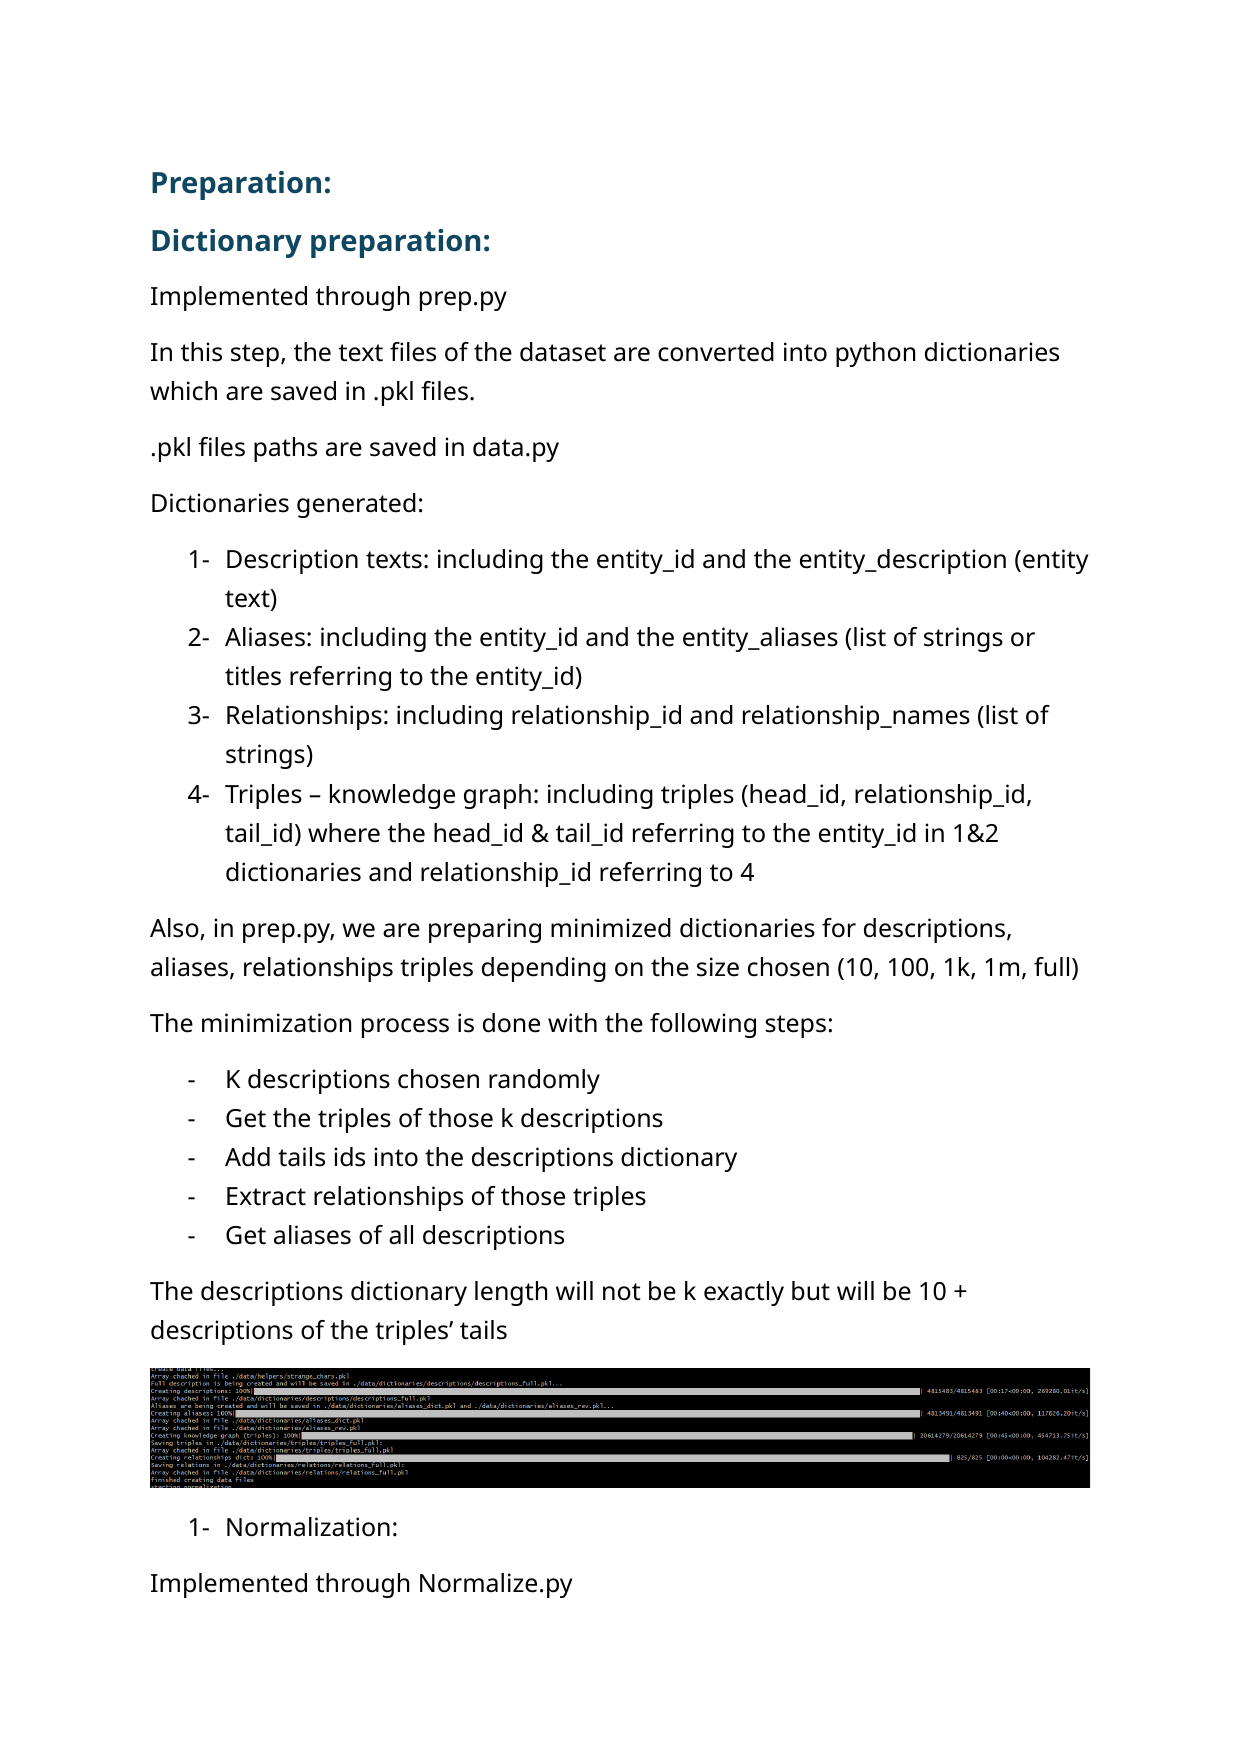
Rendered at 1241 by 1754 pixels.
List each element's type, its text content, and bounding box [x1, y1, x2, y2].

subtitle Dictionary preparation: [150, 221, 1090, 260]
subtitle Preparation: [150, 162, 1090, 202]
list K descriptions chosen randomly [187, 1061, 1090, 1095]
list Normalization: [187, 1510, 1090, 1544]
list Description texts: including the entity_id and the entity_description (entity text) [187, 541, 1090, 614]
text Implemented through prep.py [150, 279, 1090, 313]
list Get aliases of all descriptions [187, 1218, 1090, 1252]
text The minimization process is done with the following steps: [150, 1005, 1090, 1039]
text Dictionaries generated: [150, 485, 1090, 519]
list Relationships: including relationship_id and relationship_names (list of strings) [187, 698, 1090, 771]
text The descriptions dictionary length will not be k exactly but will be 10 + descriptions of the triples’ tails [150, 1274, 1090, 1347]
list Aliases: including the entity_id and the entity_aliases (list of strings or titles referring to the entity_id) [187, 619, 1090, 693]
text Also, in prep.py, we are preparing minimized dictionaries for descriptions, aliases, relationships triples depending on the size chosen (10, 100, 1k, 1m, full) [150, 910, 1090, 984]
picture [150, 1368, 1091, 1488]
text Implemented through Normalize.py [150, 1566, 1090, 1600]
text In this step, the text files of the dataset are converted into python dictionaries which are saved in .pkl files. [150, 334, 1090, 408]
list Get the triples of those k descriptions [187, 1100, 1090, 1134]
list Triples – knowledge graph: including triples (head_id, relationship_id, tail_id) where the head_id & tail_id referring to the entity_id in 1&2 dictionaries and relationship_id referring to 4 [187, 776, 1090, 889]
text .pkl files paths are saved in data.py [150, 429, 1090, 464]
list Add tails ids into the descriptions dictionary [187, 1139, 1090, 1174]
list Extract relationships of those triples [187, 1179, 1090, 1213]
